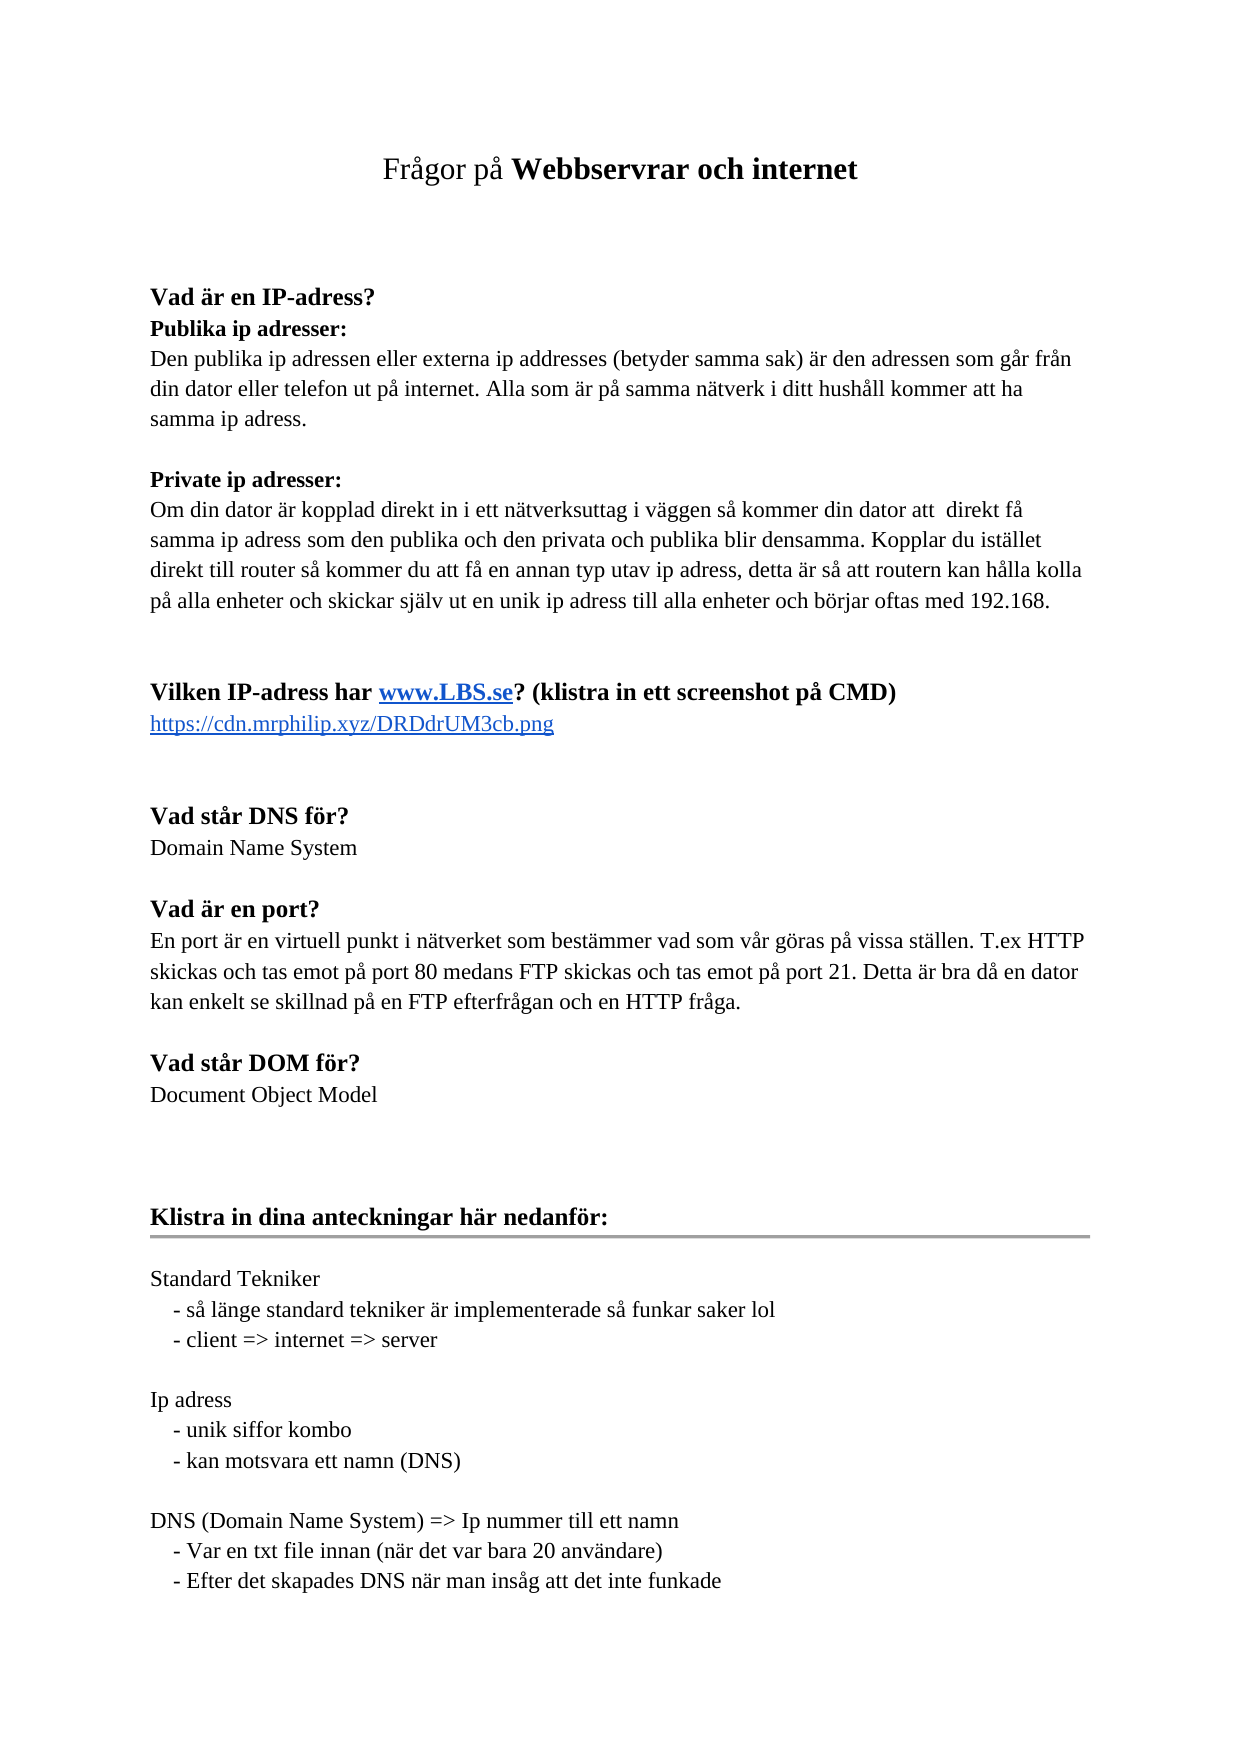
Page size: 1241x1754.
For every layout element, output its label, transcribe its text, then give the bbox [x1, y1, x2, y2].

text Standard Tekniker [150, 1265, 1090, 1292]
text - så länge standard tekniker är implementerade så funkar saker lol [150, 1296, 1090, 1322]
text https://cdn.mrphilip.xyz/DRDdrUM3cb.png [150, 710, 1090, 737]
text Klistra in dina anteckningar här nedanför: [150, 1202, 1090, 1231]
text Domain Name System [150, 834, 1090, 860]
text Ip adress [150, 1386, 1090, 1413]
text - kan motsvara ett namn (DNS) [150, 1447, 1090, 1473]
text Frågor på Webbservrar och internet [150, 150, 1090, 186]
text En port är en virtuell punkt i nätverket som bestämmer vad som vår göras på vissa ställen. T.ex HTTP skickas och tas emot på port 80 medans FTP skickas och tas emot på port 21. Detta är bra då en dator kan enkelt se skillnad på en FTP efterfrågan och en HTTP fråga. [150, 927, 1090, 1014]
text Document Object Model [150, 1081, 1090, 1108]
text Om din dator är kopplad direkt in i ett nätverksuttag i väggen så kommer din dator att direkt få samma ip adress som den publika och den privata och publika blir densamma. Kopplar du istället direkt till router så kommer du att få en annan typ utav ip adress, detta är så att routern kan hålla kolla på alla enheter och skickar själv ut en unik ip adress till alla enheter och börjar oftas med 192.168. [150, 496, 1090, 613]
text Vad står DOM för? [150, 1048, 1090, 1077]
text - Var en txt file innan (när det var bara 20 användare) [150, 1537, 1090, 1564]
text - unik siffor kombo [150, 1416, 1090, 1443]
text Private ip adresser: [150, 466, 1090, 492]
text Vad är en port? [150, 894, 1090, 923]
text Vilken IP-adress har www.LBS.se? (klistra in ett screenshot på CMD) [150, 677, 1090, 706]
text - Efter det skapades DNS när man insåg att det inte funkade [150, 1567, 1090, 1594]
text Den publika ip adressen eller externa ip addresses (betyder samma sak) är den adressen som går från din dator eller telefon ut på internet. Alla som är på samma nätverk i ditt hushåll kommer att ha samma ip adress. [150, 345, 1090, 432]
text Vad är en IP-adress? [150, 282, 1090, 311]
text Vad står DNS för? [150, 801, 1090, 830]
text DNS (Domain Name System) => Ip nummer till ett namn [150, 1507, 1090, 1533]
text - client => internet => server [150, 1326, 1090, 1352]
text Publika ip adresser: [150, 315, 1090, 341]
